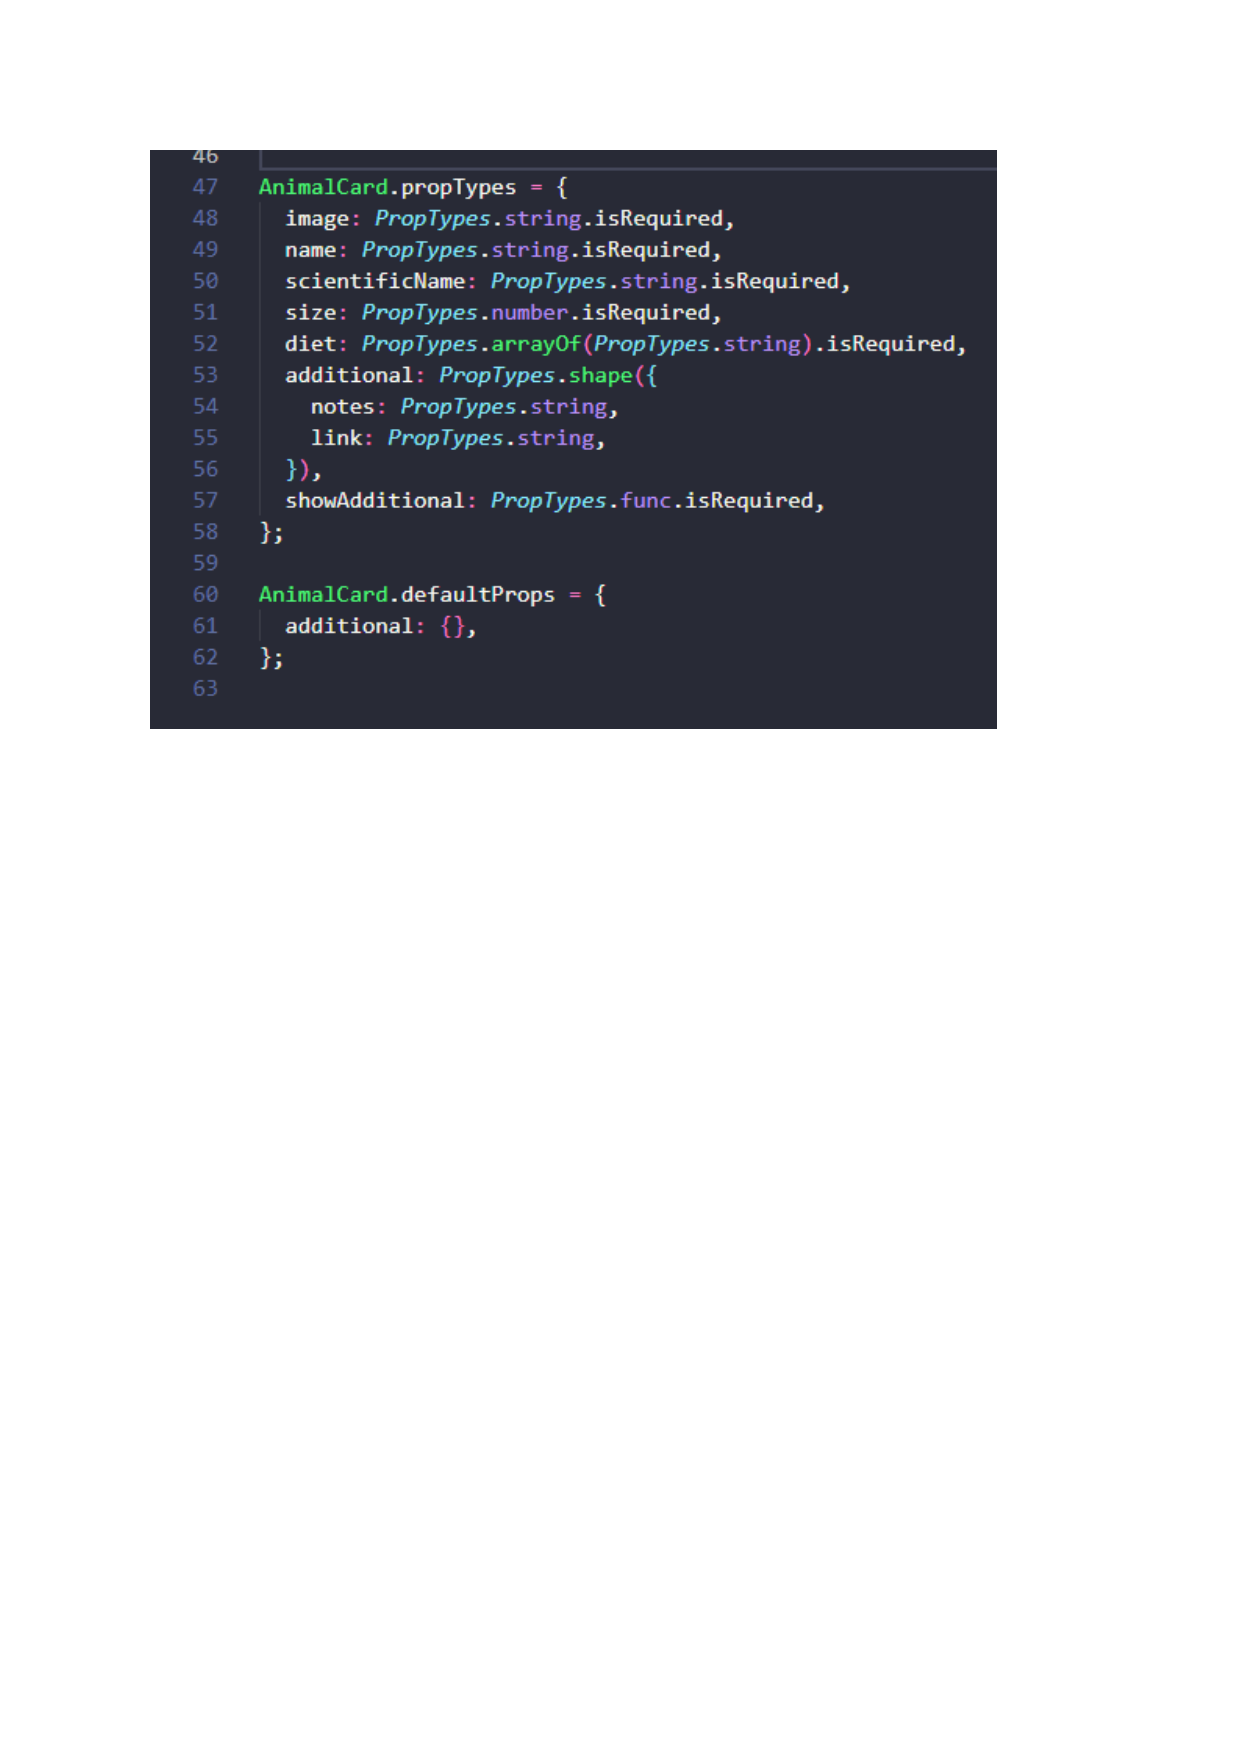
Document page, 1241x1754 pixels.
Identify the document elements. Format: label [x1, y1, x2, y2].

picture [150, 150, 997, 729]
